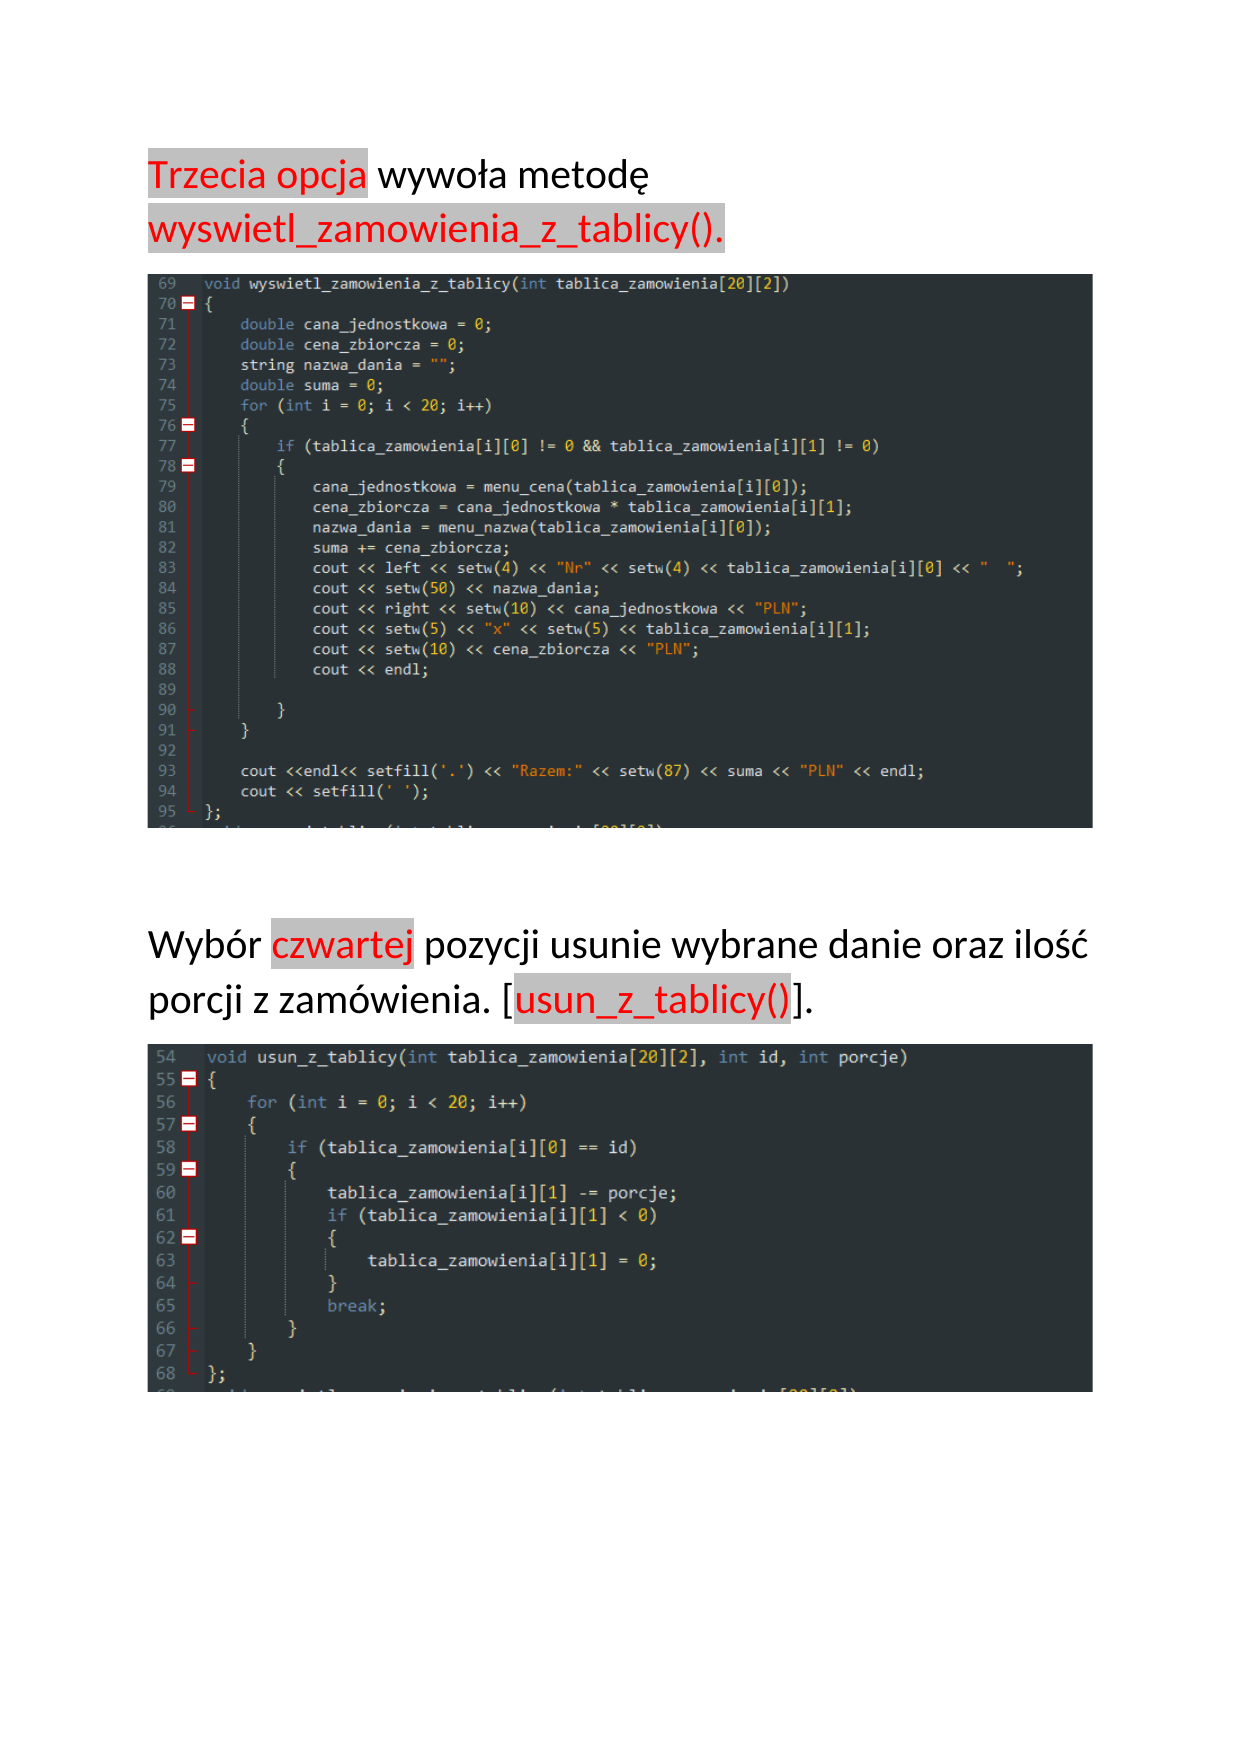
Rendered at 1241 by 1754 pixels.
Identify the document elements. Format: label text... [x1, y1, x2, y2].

picture [147, 1044, 1093, 1392]
picture [147, 274, 1093, 828]
text Wybór czwartej pozycji usunie wybrane danie oraz ilość porcji z zamówienia. [usun_z_tablicy()]. [148, 918, 1093, 1024]
text Trzecia opcja wywoła metodę wyswietl_zamowienia_z_tablicy(). [148, 148, 1093, 253]
